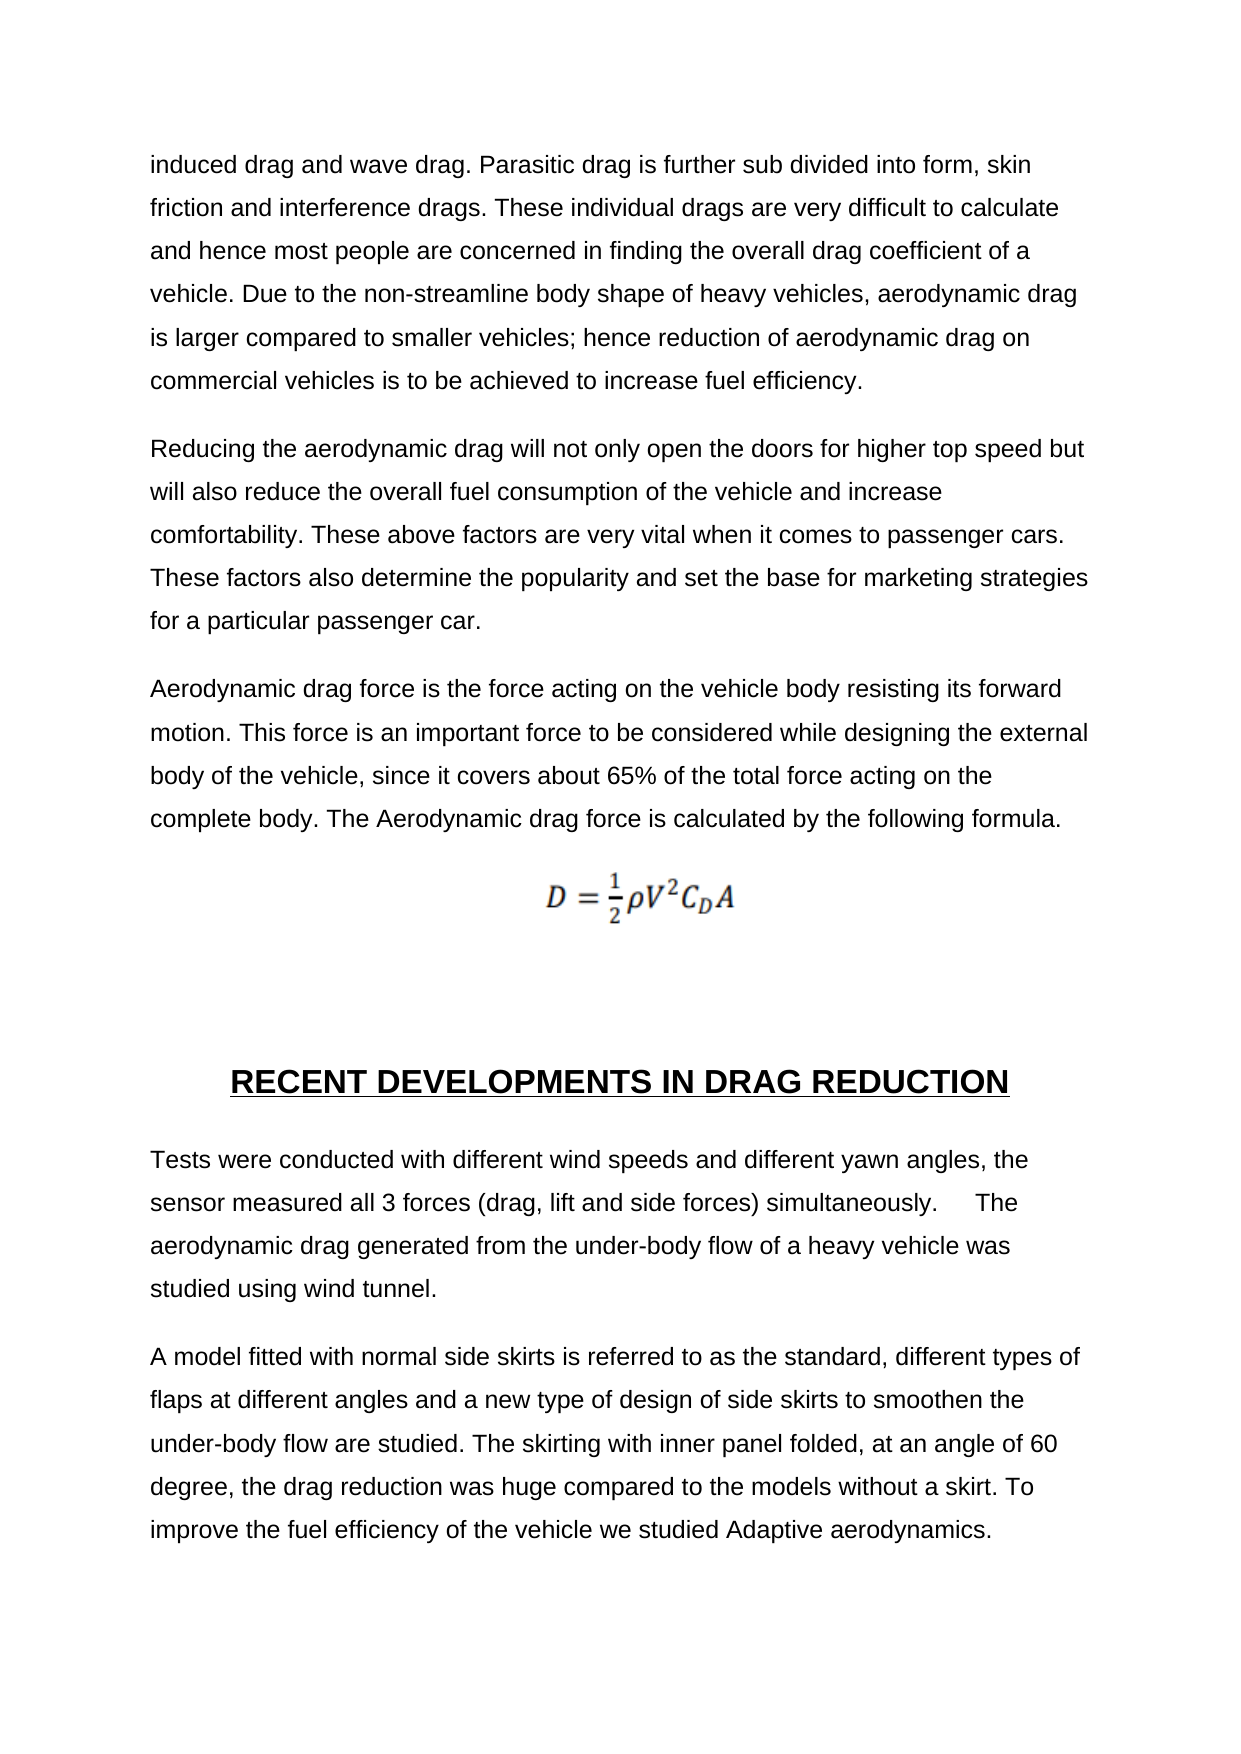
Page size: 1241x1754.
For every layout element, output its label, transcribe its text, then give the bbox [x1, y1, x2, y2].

text Tests were conducted with different wind speeds and different yawn angles, the sensor measured all 3 forces (drag, lift and side forces) simultaneously. The aerodynamic drag generated from the under-body flow of a heavy vehicle was studied using wind tunnel. [150, 1145, 1090, 1303]
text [150, 150, 1090, 394]
text Aerodynamic drag force is the force acting on the vehicle body resisting its forward motion. This force is an important force to be considered while designing the external body of the vehicle, since it covers about 65% of the total force acting on the complete body. The Aerodynamic drag force is calculated by the following formula. [150, 674, 1090, 832]
text Reducing the aerodynamic drag will not only open the doors for higher top speed but will also reduce the overall fuel consumption of the vehicle and increase comfortability. These above factors are very vital when it comes to passenger cars. These factors also determine the popularity and set the base for marketing strategies for a particular passenger car. [150, 434, 1090, 635]
text A model fitted with normal side skirts is referred to as the standard, different types of flaps at different angles and a new type of design of side skirts to smoothen the under-body flow are studied. The skirting with inner panel folded, at an angle of 60 degree, the drag reduction was huge compared to the models without a skirt. To improve the fuel efficiency of the vehicle we studied Adaptive aerodynamics. [150, 1342, 1090, 1543]
picture [493, 871, 747, 941]
text RECENT DEVELOPMENTS IN DRAG REDUCTION [150, 1062, 1090, 1101]
